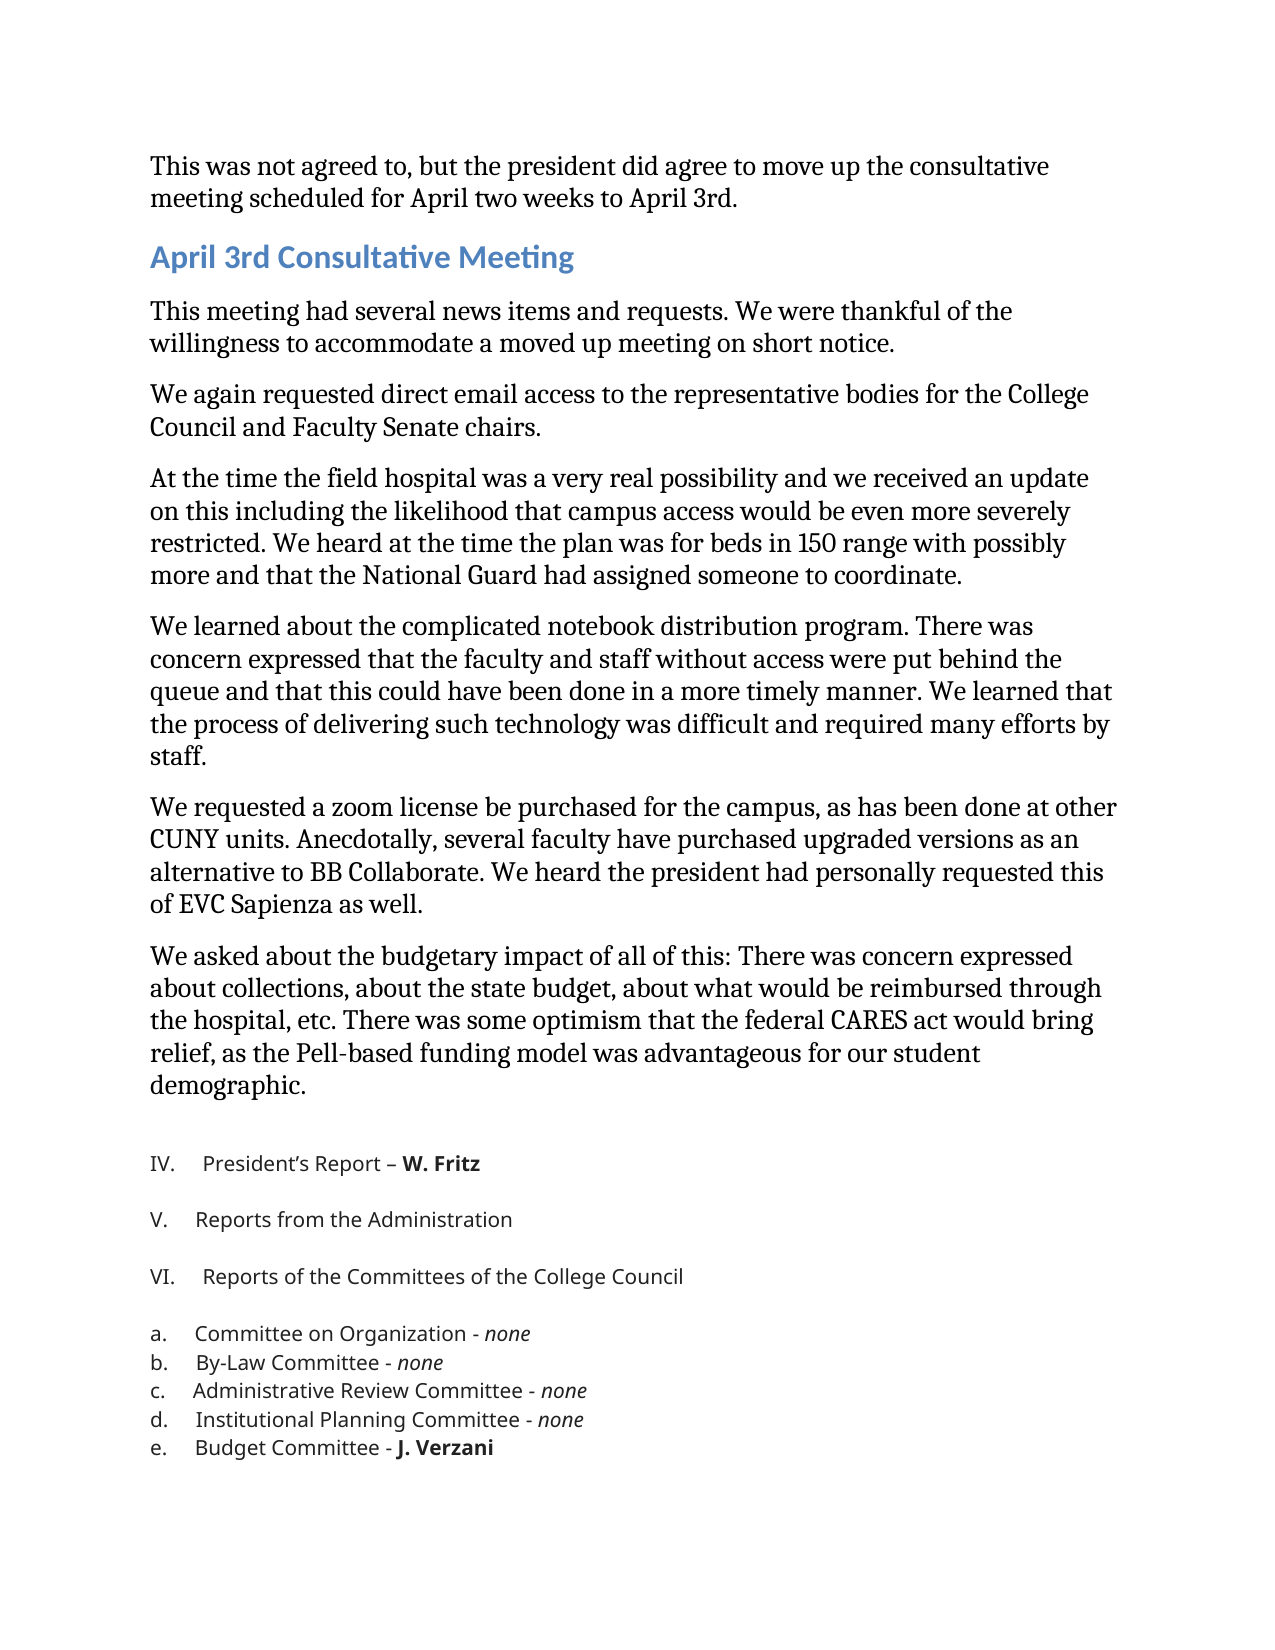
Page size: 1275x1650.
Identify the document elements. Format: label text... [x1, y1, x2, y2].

text IV. President’s Report – W. Fritz V. Reports from the Administration VI. Reports of the Committees of the College Council a. Committee on Organization - none b. By-Law Committee - none c. Administrative Review Committee - none d. Institutional Planning Committee - none e. Budget Committee - J. Verzani [150, 1120, 1125, 1462]
text This was not agreed to, but the president did agree to move up the consultative meeting scheduled for April two weeks to April 3rd. [150, 150, 1125, 215]
text We again requested direct email access to the representative bodies for the College Council and Faculty Senate chairs. [150, 379, 1125, 443]
text We requested a zoom license be purchased for the campus, as has been done at other CUNY units. Anecdotally, several faculty have purchased upgraded versions as an alternative to BB Collaborate. We heard the president had personally requested this of EVC Sapienza as well. [150, 791, 1125, 921]
text We learned about the complicated notebook distribution program. There was concern expressed that the faculty and staff without access were put behind the queue and that this could have been done in a more timely manner. We learned that the process of delivering such technology was difficult and required many efforts by staff. [150, 611, 1125, 772]
subtitle April 3rd Consultative Meeting [150, 236, 1125, 276]
text We asked about the budgetary impact of all of this: There was concern expressed about collections, about the state budget, about what would be reimbursed through the hospital, etc. There was some optimism that the federal CARES act would bring relief, as the Pell-based funding model was advantageous for our student demographic. [150, 939, 1125, 1102]
text This meeting had several news items and requests. We were thankful of the willingness to accommodate a moved up meeting on short notice. [150, 295, 1125, 360]
text At the time the field hospital was a very real possibility and we received an update on this including the likelihood that campus access would be even more severely restricted. We heard at the time the plan was for beds in 150 range with possibly more and that the National Guard had assigned someone to coordinate. [150, 462, 1125, 592]
